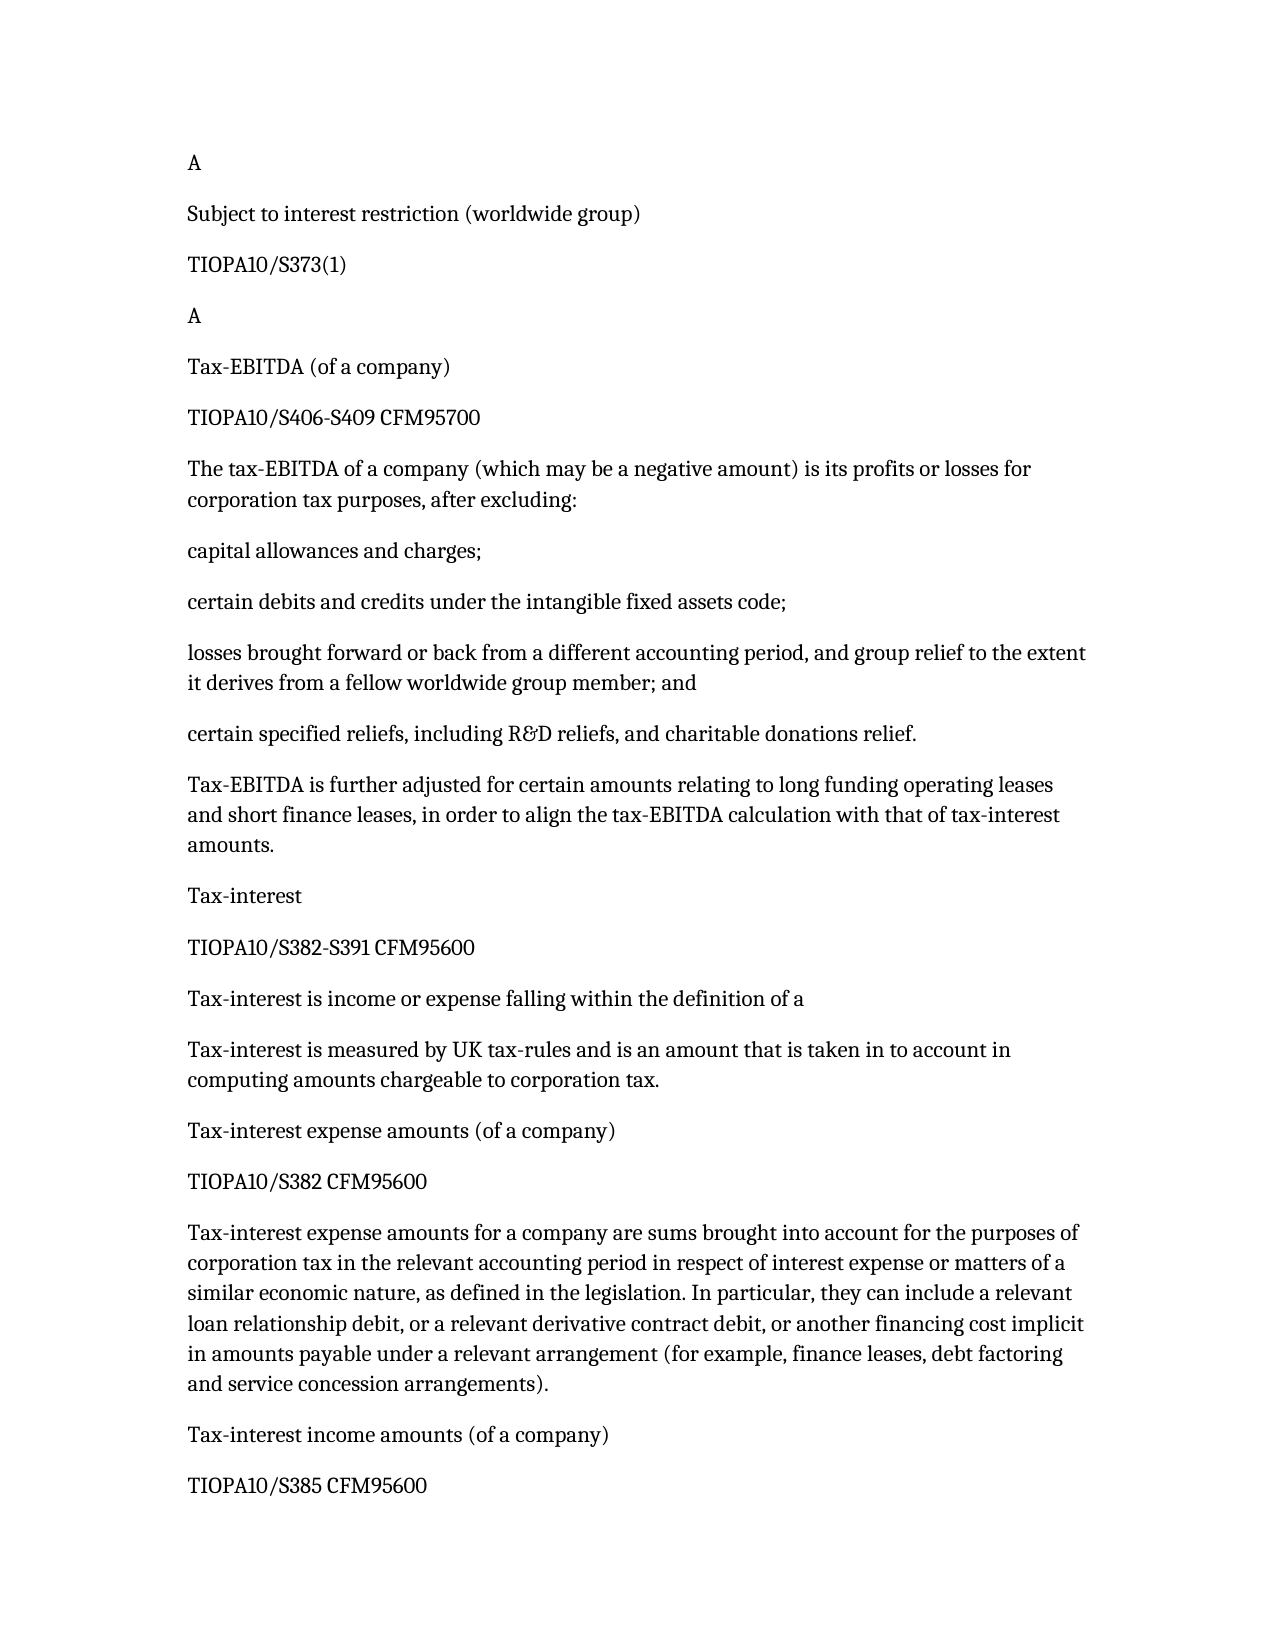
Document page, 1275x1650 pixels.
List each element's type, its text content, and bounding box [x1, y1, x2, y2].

text Tax-interest expense amounts (of a company) [187, 1118, 1087, 1144]
text Tax-EBITDA (of a company) [187, 354, 1087, 381]
text Tax-interest is measured by UK tax-rules and is an amount that is taken in to account in computing amounts chargeable to corporation tax. [187, 1036, 1087, 1093]
text TIOPA10/S382 CFM95600 [187, 1169, 1087, 1195]
text certain debits and credits under the intangible fixed assets code; [187, 588, 1087, 615]
text certain specified reliefs, including R&D reliefs, and charitable donations relief. [187, 721, 1087, 747]
text The tax-EBITDA of a company (which may be a negative amount) is its profits or losses for corporation tax purposes, after excluding: [187, 456, 1087, 513]
text Tax-interest expense amounts for a company are sums brought into account for the purposes of corporation tax in the relevant accounting period in respect of interest expense or matters of a similar economic nature, as defined in the legislation. In particular, they can include a relevant loan relationship debit, or a relevant derivative contract debit, or another financing cost implicit in amounts payable under a relevant arrangement (for example, finance leases, debt factoring and service concession arrangements). [187, 1220, 1087, 1397]
text losses brought forward or back from a different accounting period, and group relief to the extent it derives from a fellow worldwide group member; and [187, 639, 1087, 696]
text Subject to interest restriction (worldwide group) [187, 201, 1087, 227]
text Tax-EBITDA is further adjusted for certain amounts relating to long funding operating leases and short finance leases, in order to align the tax-EBITDA calculation with that of tax-interest amounts. [187, 772, 1087, 859]
text TIOPA10/S385 CFM95600 [187, 1473, 1087, 1499]
text TIOPA10/S382-S391 CFM95600 [187, 934, 1087, 961]
text Tax-interest income amounts (of a company) [187, 1422, 1087, 1448]
text Tax-interest is income or expense falling within the definition of a [187, 985, 1087, 1012]
text Tax-interest [187, 883, 1087, 910]
text A [187, 303, 1087, 329]
text TIOPA10/S373(1) [187, 252, 1087, 278]
text TIOPA10/S406-S409 CFM95700 [187, 405, 1087, 432]
text A [187, 150, 1087, 176]
text capital allowances and charges; [187, 537, 1087, 564]
